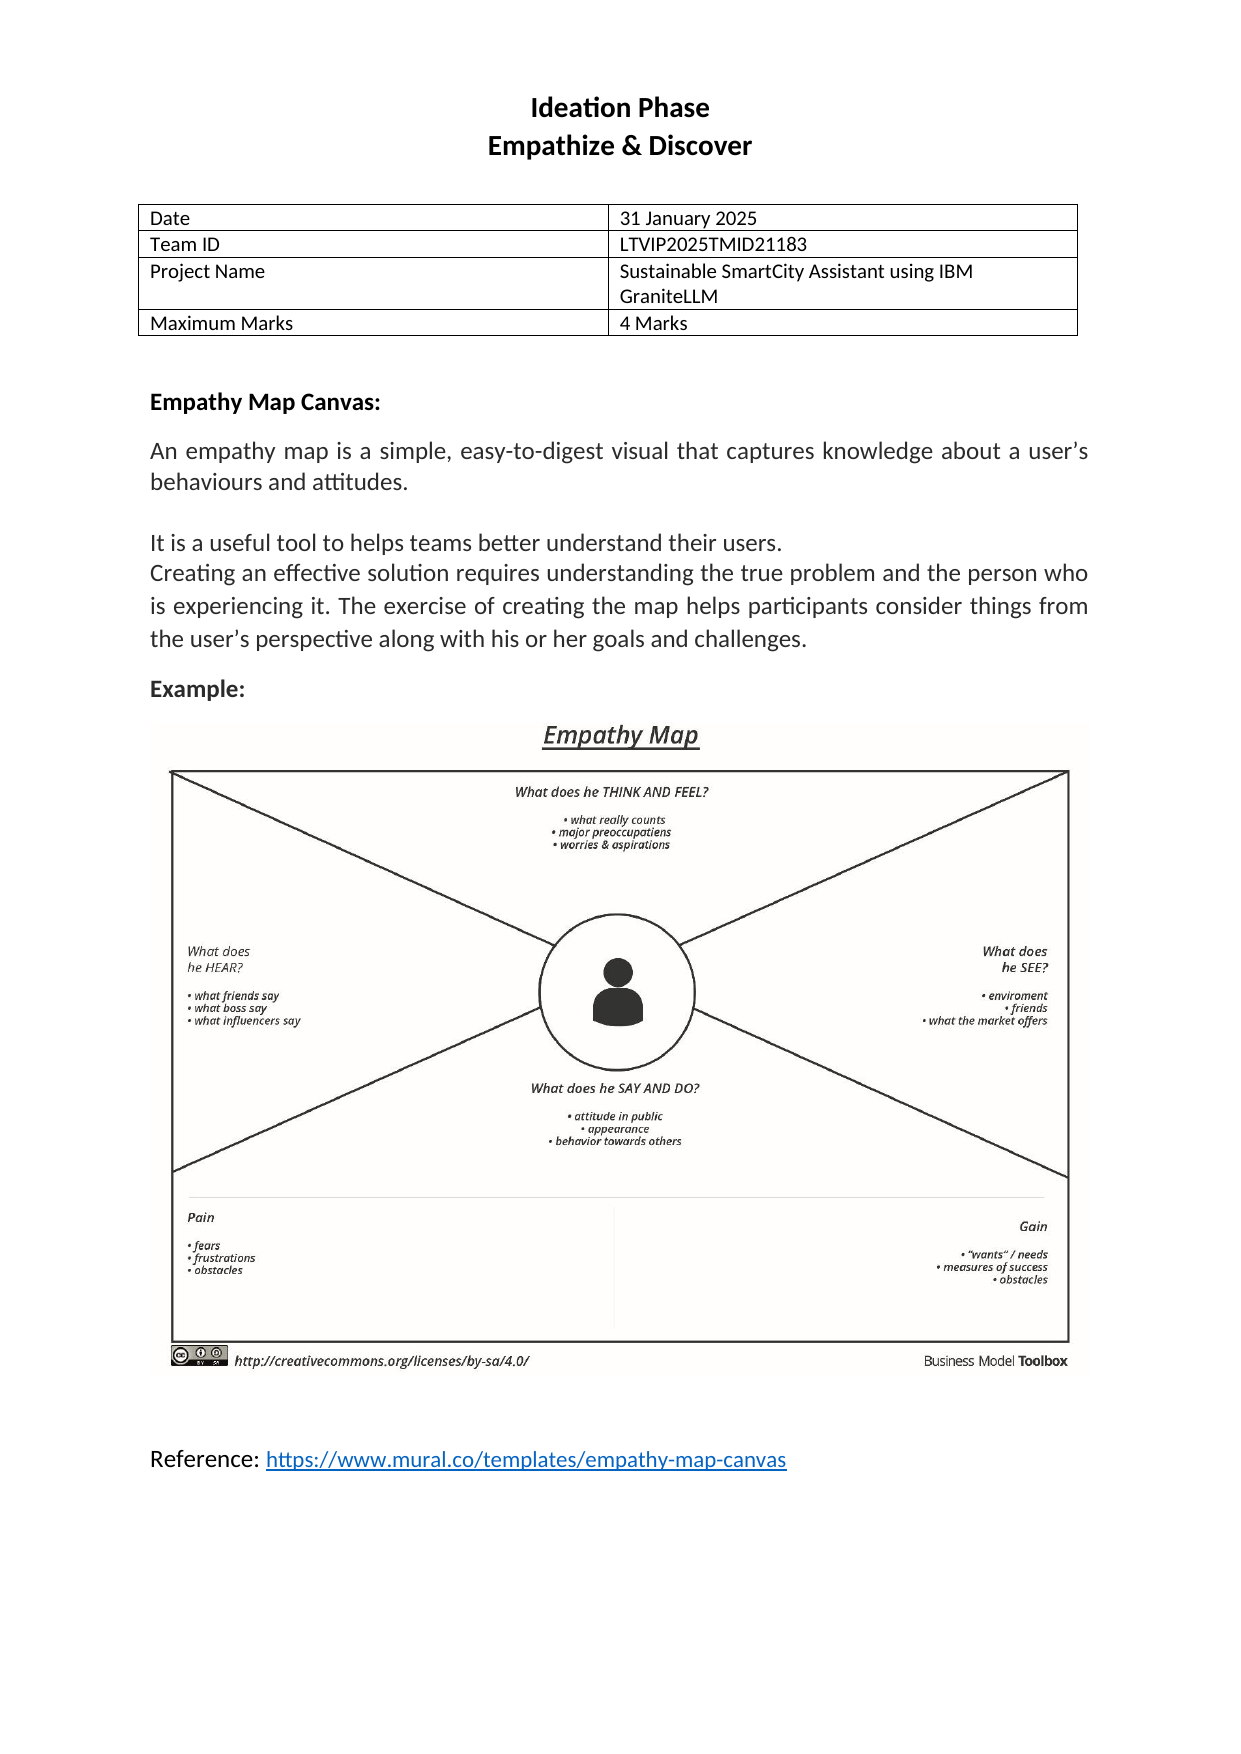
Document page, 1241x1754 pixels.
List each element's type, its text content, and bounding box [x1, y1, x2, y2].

text Example: [150, 673, 1090, 703]
text Empathize & Discover [150, 127, 1090, 163]
table_cell Sustainable SmartCity Assistant using IBM GraniteLLM [609, 258, 1077, 309]
table_header Date [139, 205, 608, 230]
text Reference: https://www.mural.co/templates/empathy-map-canvas [150, 1443, 1090, 1473]
table_cell Maximum Marks [139, 310, 608, 335]
text Creating an effective solution requires understanding the true problem and the person who is experiencing it. The exercise of creating the map helps participants consider things from the user’s perspective along with his or her goals and challenges. [150, 557, 1090, 654]
text An empathy map is a simple, easy-to-digest visual that captures knowledge about a user’s behaviours and attitudes. [150, 435, 1090, 496]
table_cell Team ID [139, 231, 608, 257]
table_cell Project Name [139, 258, 608, 309]
text It is a useful tool to helps teams better understand their users. [150, 527, 1090, 557]
table_cell LTVIP2025TMID21183 [609, 231, 1077, 257]
table_cell 4 Marks [609, 310, 1077, 335]
text Ideation Phase [150, 89, 1090, 124]
text Empathy Map Canvas: [150, 386, 1090, 416]
picture [150, 722, 1091, 1375]
table_header 31 January 2025 [609, 205, 1077, 230]
